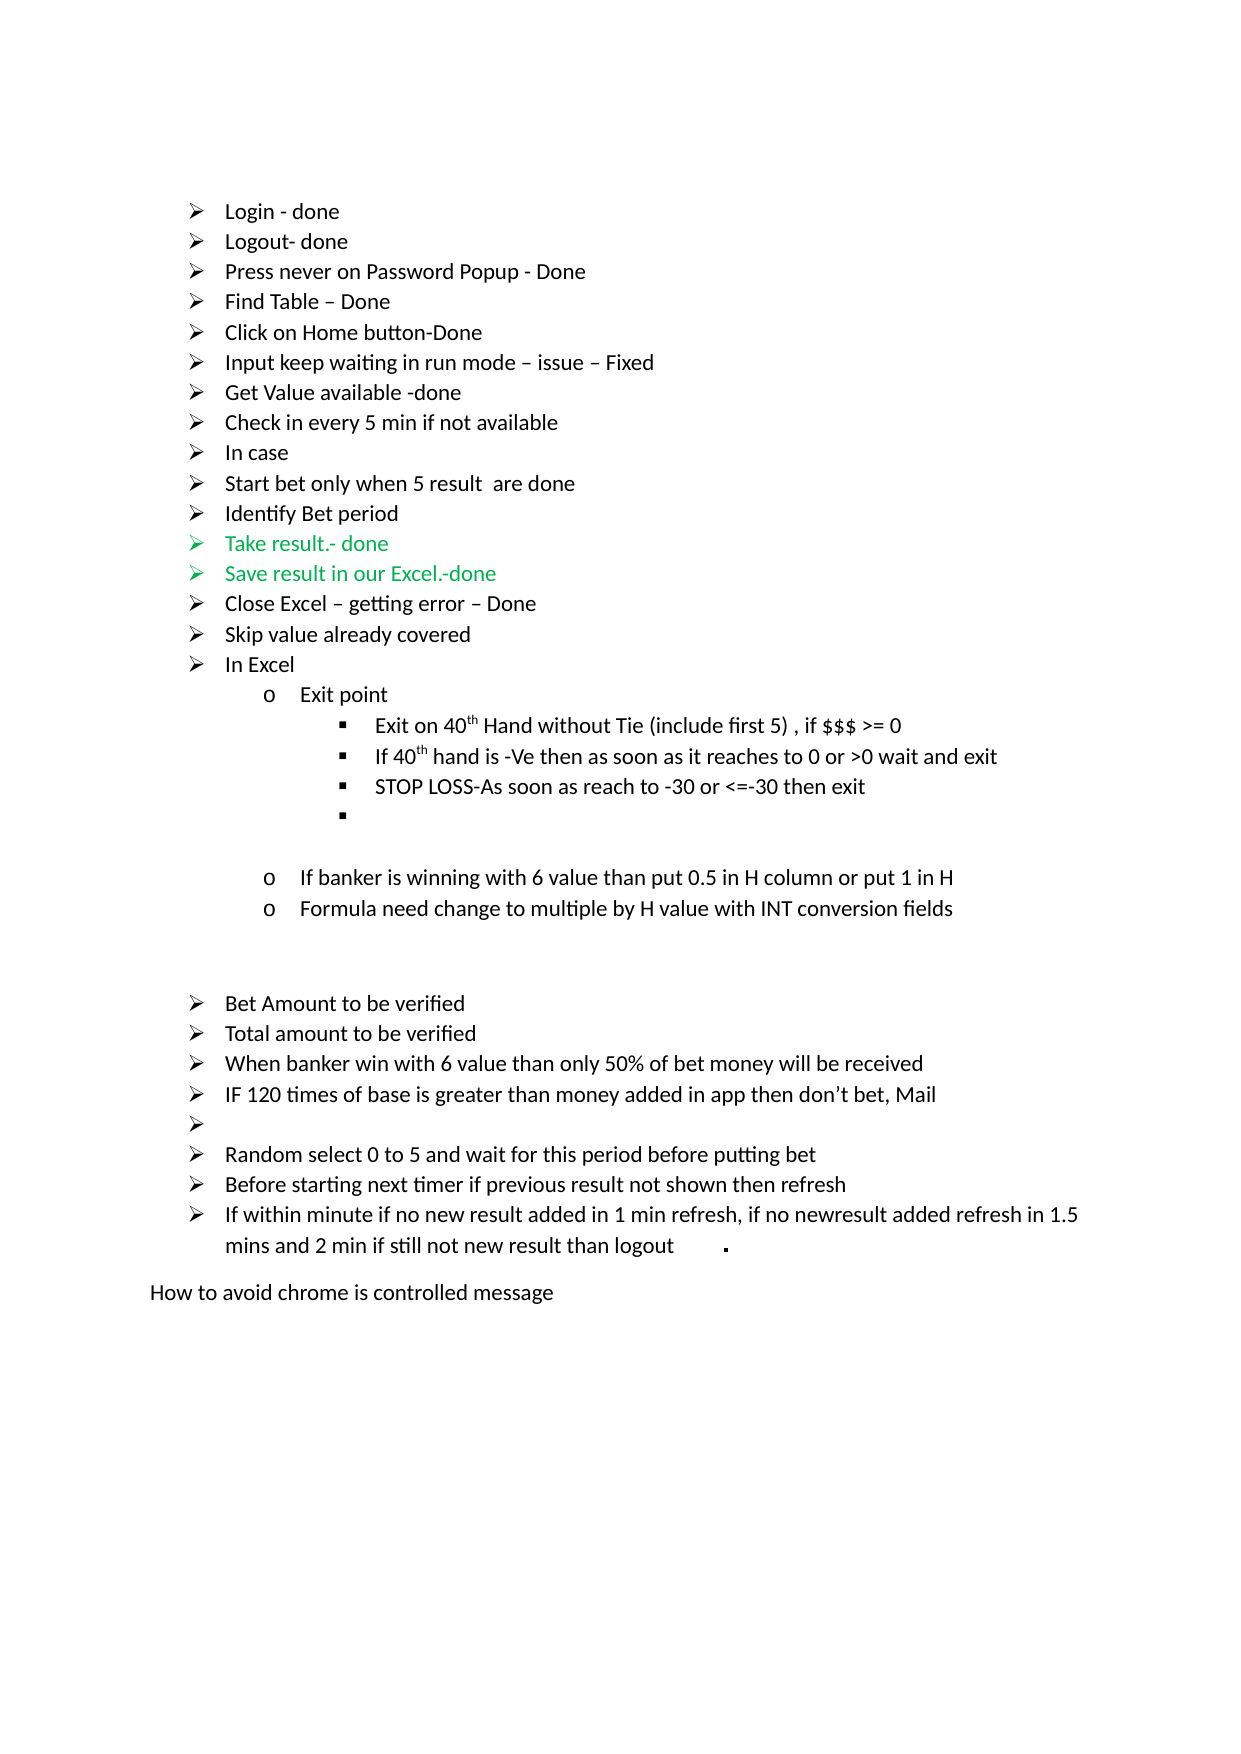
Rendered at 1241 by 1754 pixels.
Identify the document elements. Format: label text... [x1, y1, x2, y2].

list Input keep waiting in run mode – issue – Fixed [187, 348, 1090, 376]
list Press never on Password Popup - Done [187, 257, 1090, 285]
list Exit on 40th Hand without Tie (include first 5) , if $$$ >= 0 [337, 712, 1090, 740]
list Start bet only when 5 result are done [187, 469, 1090, 497]
list Skip value already covered [187, 620, 1090, 648]
list Save result in our Excel.-done [187, 559, 1090, 587]
list STOP LOSS-As soon as reach to -30 or <=-30 then exit [337, 772, 1090, 800]
list Login - done [187, 197, 1090, 225]
list When banker win with 6 value than only 50% of bet money will be received [187, 1049, 1090, 1078]
list IF 120 times of base is greater than money added in app then don’t bet, Mail [187, 1080, 1090, 1108]
list In case [187, 438, 1090, 467]
list If 40th hand is -Ve then as soon as it reaches to 0 or >0 wait and exit [337, 742, 1090, 770]
list Get Value available -done [187, 378, 1090, 406]
list Logout- done [187, 227, 1090, 255]
list Click on Home button-Done [187, 318, 1090, 346]
list Total amount to be verified [187, 1019, 1090, 1047]
list In Excel [187, 650, 1090, 678]
list Check in every 5 min if not available [187, 408, 1090, 436]
list Identify Bet period [187, 499, 1090, 527]
list Bet Amount to be verified [187, 989, 1090, 1017]
list Formula need change to multiple by H value with INT conversion fields [262, 894, 1090, 923]
list Exit point [262, 680, 1090, 709]
list Random select 0 to 5 and wait for this period before putting bet [187, 1140, 1090, 1168]
list If banker is winning with 6 value than put 0.5 in H column or put 1 in H [262, 863, 1090, 892]
list If within minute if no new result added in 1 min refresh, if no newresult added refresh in 1.5 mins and 2 min if still not new result than logout [187, 1201, 1090, 1259]
list Before starting next timer if previous result not shown then refresh [187, 1170, 1090, 1198]
list Find Table – Done [187, 287, 1090, 316]
list Close Excel – getting error – Done [187, 589, 1090, 618]
text How to avoid chrome is controlled message [150, 1278, 1090, 1306]
list Take result.- done [187, 529, 1090, 557]
